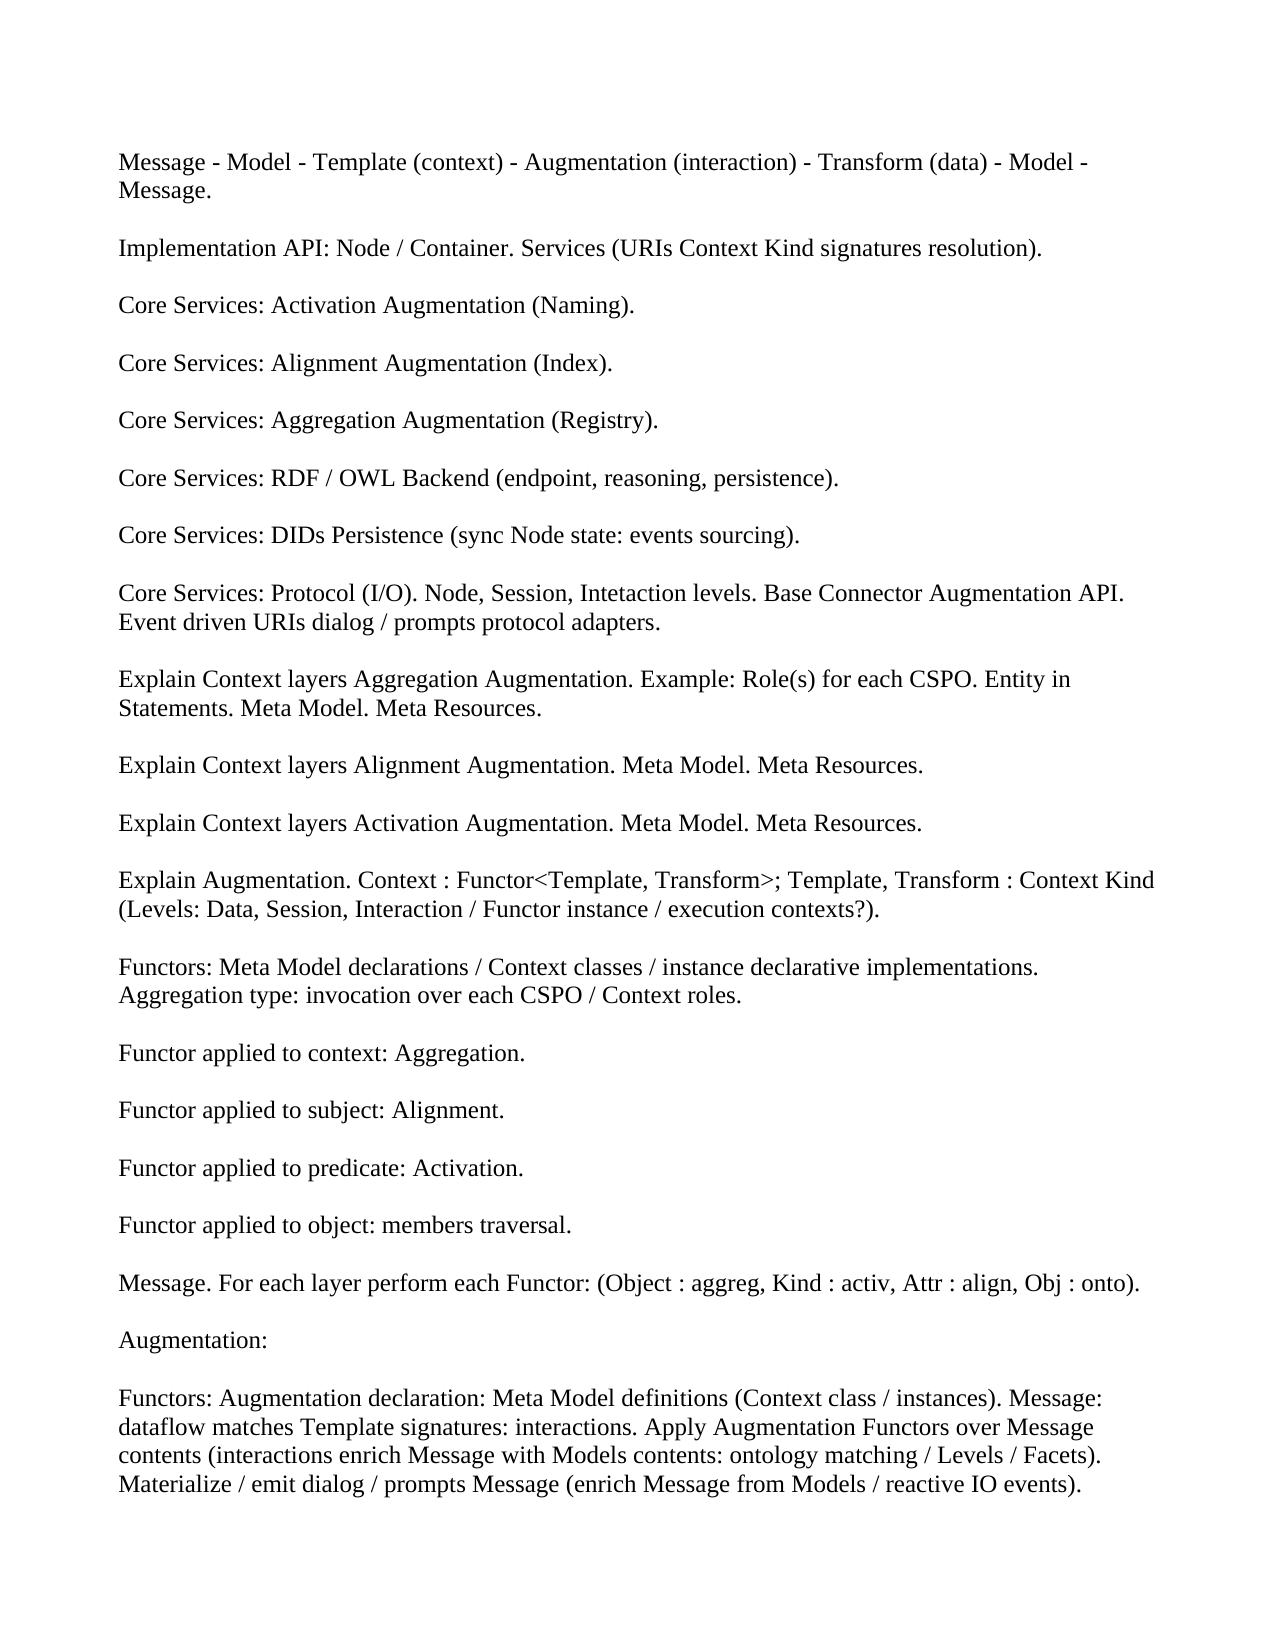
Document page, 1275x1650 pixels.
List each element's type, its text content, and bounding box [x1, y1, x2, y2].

text Implementation API: Node / Container. Services (URIs Context Kind signatures resolution). [118, 233, 1157, 262]
text Message - Model - Template (context) - Augmentation (interaction) - Transform (data) - Model - Message. [118, 147, 1157, 204]
text Functor applied to predicate: Activation. [118, 1153, 1157, 1182]
text Functor applied to context: Aggregation. [118, 1038, 1157, 1067]
text Functor applied to subject: Alignment. [118, 1096, 1157, 1124]
text Message. For each layer perform each Functor: (Object : aggreg, Kind : activ, Attr : align, Obj : onto). [118, 1268, 1157, 1297]
text Explain Context layers Activation Augmentation. Meta Model. Meta Resources. [118, 808, 1157, 837]
text Core Services: RDF / OWL Backend (endpoint, reasoning, persistence). [118, 463, 1157, 492]
text Core Services: Protocol (I/O). Node, Session, Intetaction levels. Base Connector Augmentation API. Event driven URIs dialog / prompts protocol adapters. [118, 578, 1157, 636]
text Functor applied to object: members traversal. [118, 1211, 1157, 1239]
text Explain Context layers Aggregation Augmentation. Example: Role(s) for each CSPO. Entity in Statements. Meta Model. Meta Resources. [118, 664, 1157, 722]
text Functors: Augmentation declaration: Meta Model definitions (Context class / instances). Message: dataflow matches Template signatures: interactions. Apply Augmentation Functors over Message contents (interactions enrich Message with Models contents: ontology matching / Levels / Facets). Materialize / emit dialog / prompts Message (enrich Message from Models / reactive IO events). [118, 1383, 1157, 1498]
text Core Services: Activation Augmentation (Naming). [118, 291, 1157, 319]
text Core Services: Alignment Augmentation (Index). [118, 348, 1157, 377]
text Explain Augmentation. Context : Functor<Template, Transform>; Template, Transform : Context Kind (Levels: Data, Session, Interaction / Functor instance / execution contexts?). [118, 866, 1157, 923]
text Core Services: DIDs Persistence (sync Node state: events sourcing). [118, 521, 1157, 549]
text Core Services: Aggregation Augmentation (Registry). [118, 406, 1157, 434]
text Explain Context layers Alignment Augmentation. Meta Model. Meta Resources. [118, 751, 1157, 779]
text Augmentation: [118, 1326, 1157, 1354]
text Functors: Meta Model declarations / Context classes / instance declarative implementations. Aggregation type: invocation over each CSPO / Context roles. [118, 952, 1157, 1009]
